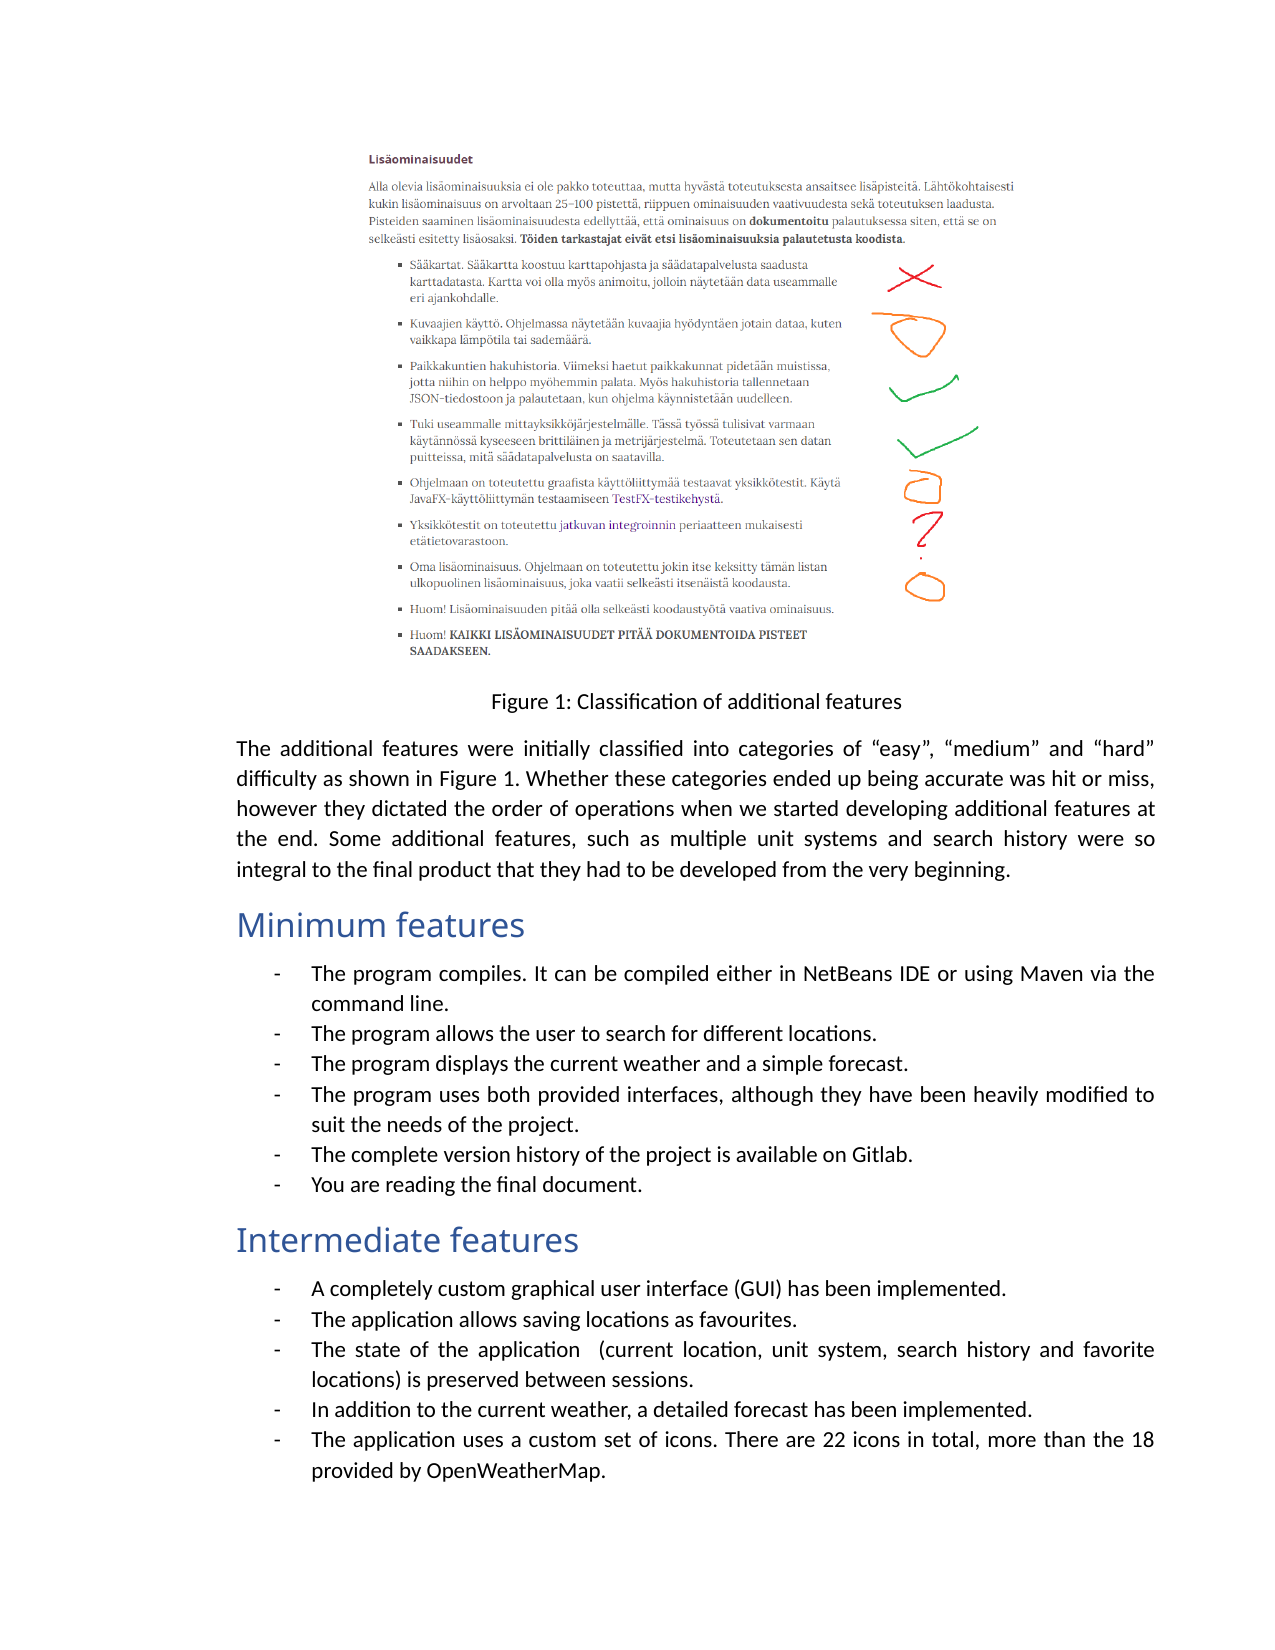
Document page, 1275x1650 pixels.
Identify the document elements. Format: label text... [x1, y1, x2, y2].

list The state of the application (current location, unit system, search history and favorite locations) is preserved between sessions. [274, 1335, 1157, 1393]
list The complete version history of the project is available on Gitlab. [274, 1140, 1157, 1168]
text Figure 1: Classification of additional features [236, 687, 1157, 715]
list The program compiles. It can be compiled either in NetBeans IDE or using Maven via the command line. [274, 959, 1157, 1017]
list The application uses a custom set of icons. There are 22 icons in total, more than the 18 provided by OpenWeatherMap. [274, 1426, 1157, 1484]
list The application allows saving locations as favourites. [274, 1305, 1157, 1333]
picture [358, 147, 1035, 669]
list The program displays the current weather and a simple forecast. [274, 1049, 1157, 1078]
list The program allows the user to search for different locations. [274, 1019, 1157, 1047]
subtitle Intermediate features [236, 1217, 1157, 1263]
list In addition to the current weather, a detailed forecast has been implemented. [274, 1395, 1157, 1423]
list The program uses both provided interfaces, although they have been heavily modified to suit the needs of the project. [274, 1080, 1157, 1138]
list You are reading the final document. [274, 1170, 1157, 1198]
text The additional features were initially classified into categories of “easy”, “medium” and “hard” difficulty as shown in Figure 1. Whether these categories ended up being accurate was hit or miss, however they dictated the order of operations when we started developing additional features at the end. Some additional features, such as multiple unit systems and search history were so integral to the final product that they had to be developed from the very beginning. [236, 734, 1157, 883]
subtitle Minimum features [236, 902, 1157, 947]
list A completely custom graphical user interface (GUI) has been implemented. [274, 1274, 1157, 1303]
